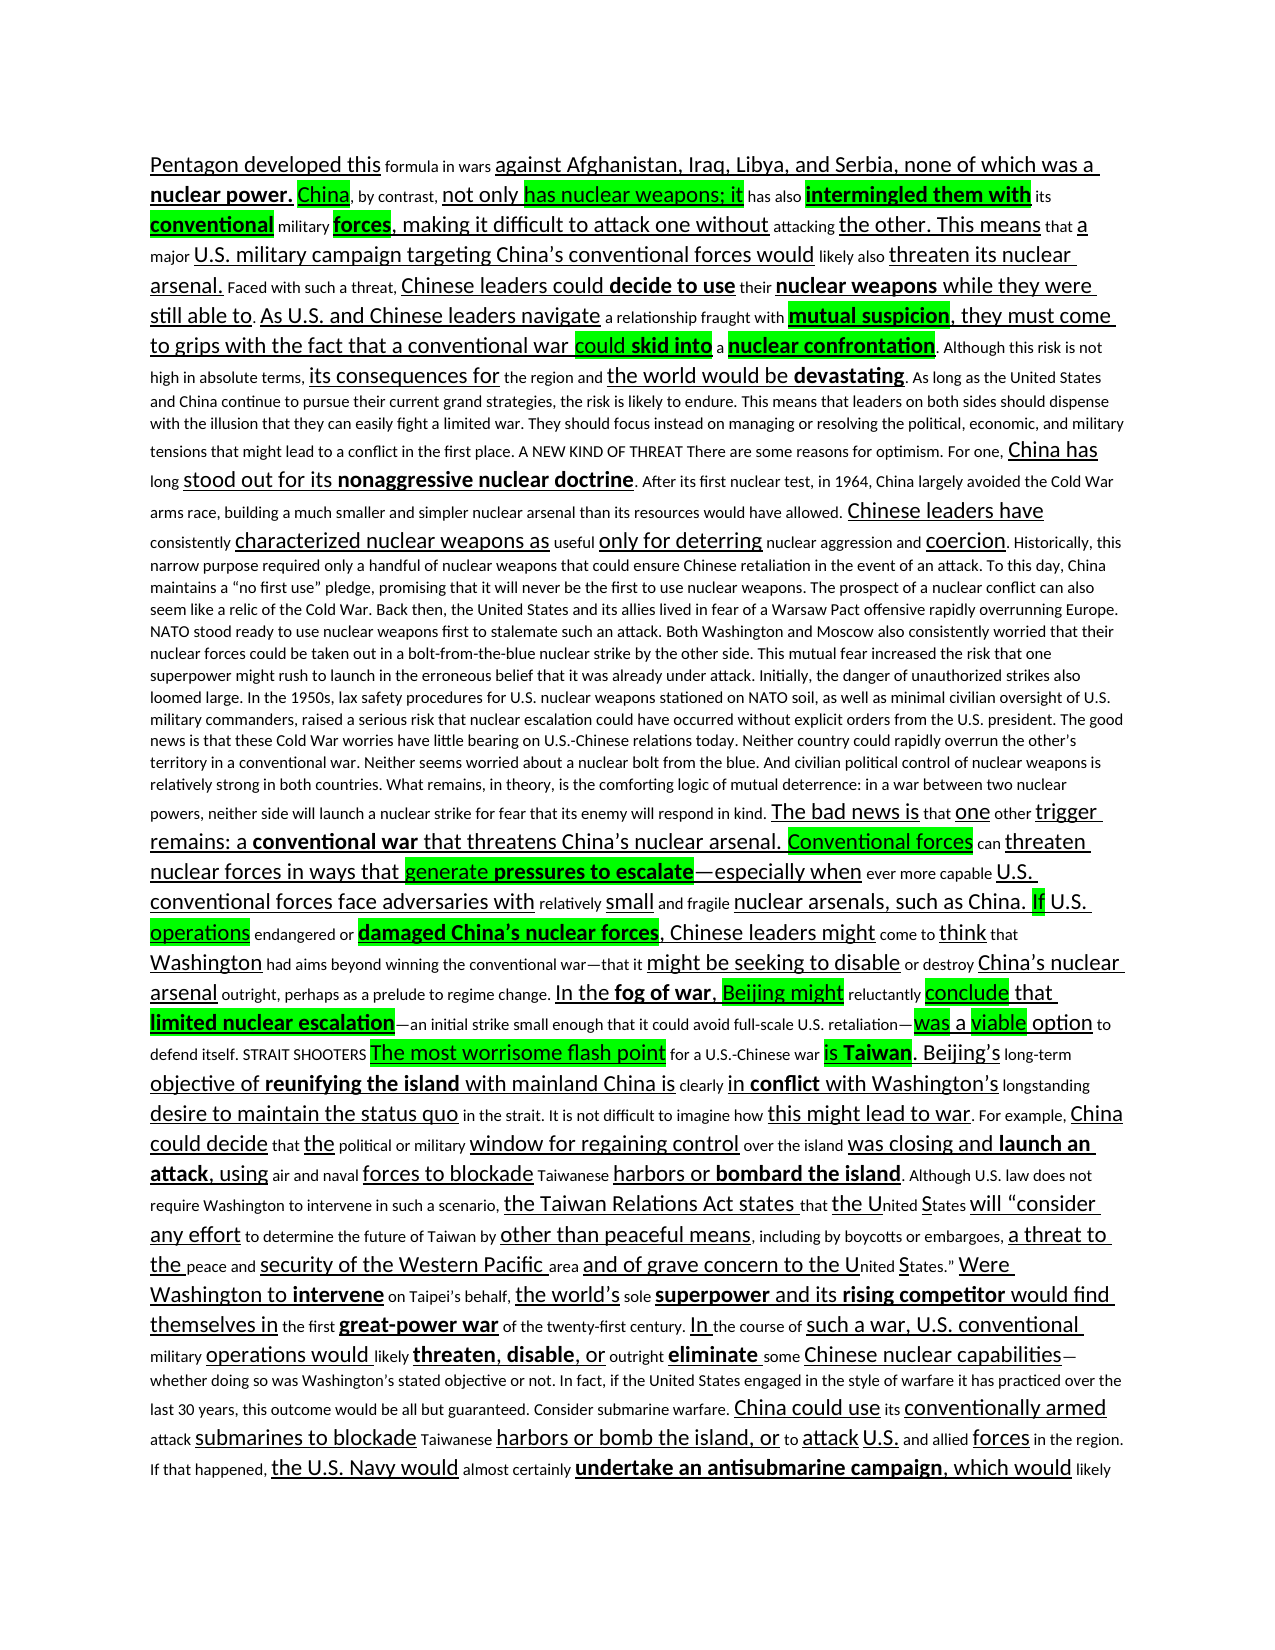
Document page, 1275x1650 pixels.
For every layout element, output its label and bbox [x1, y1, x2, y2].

text [150, 150, 1125, 1481]
